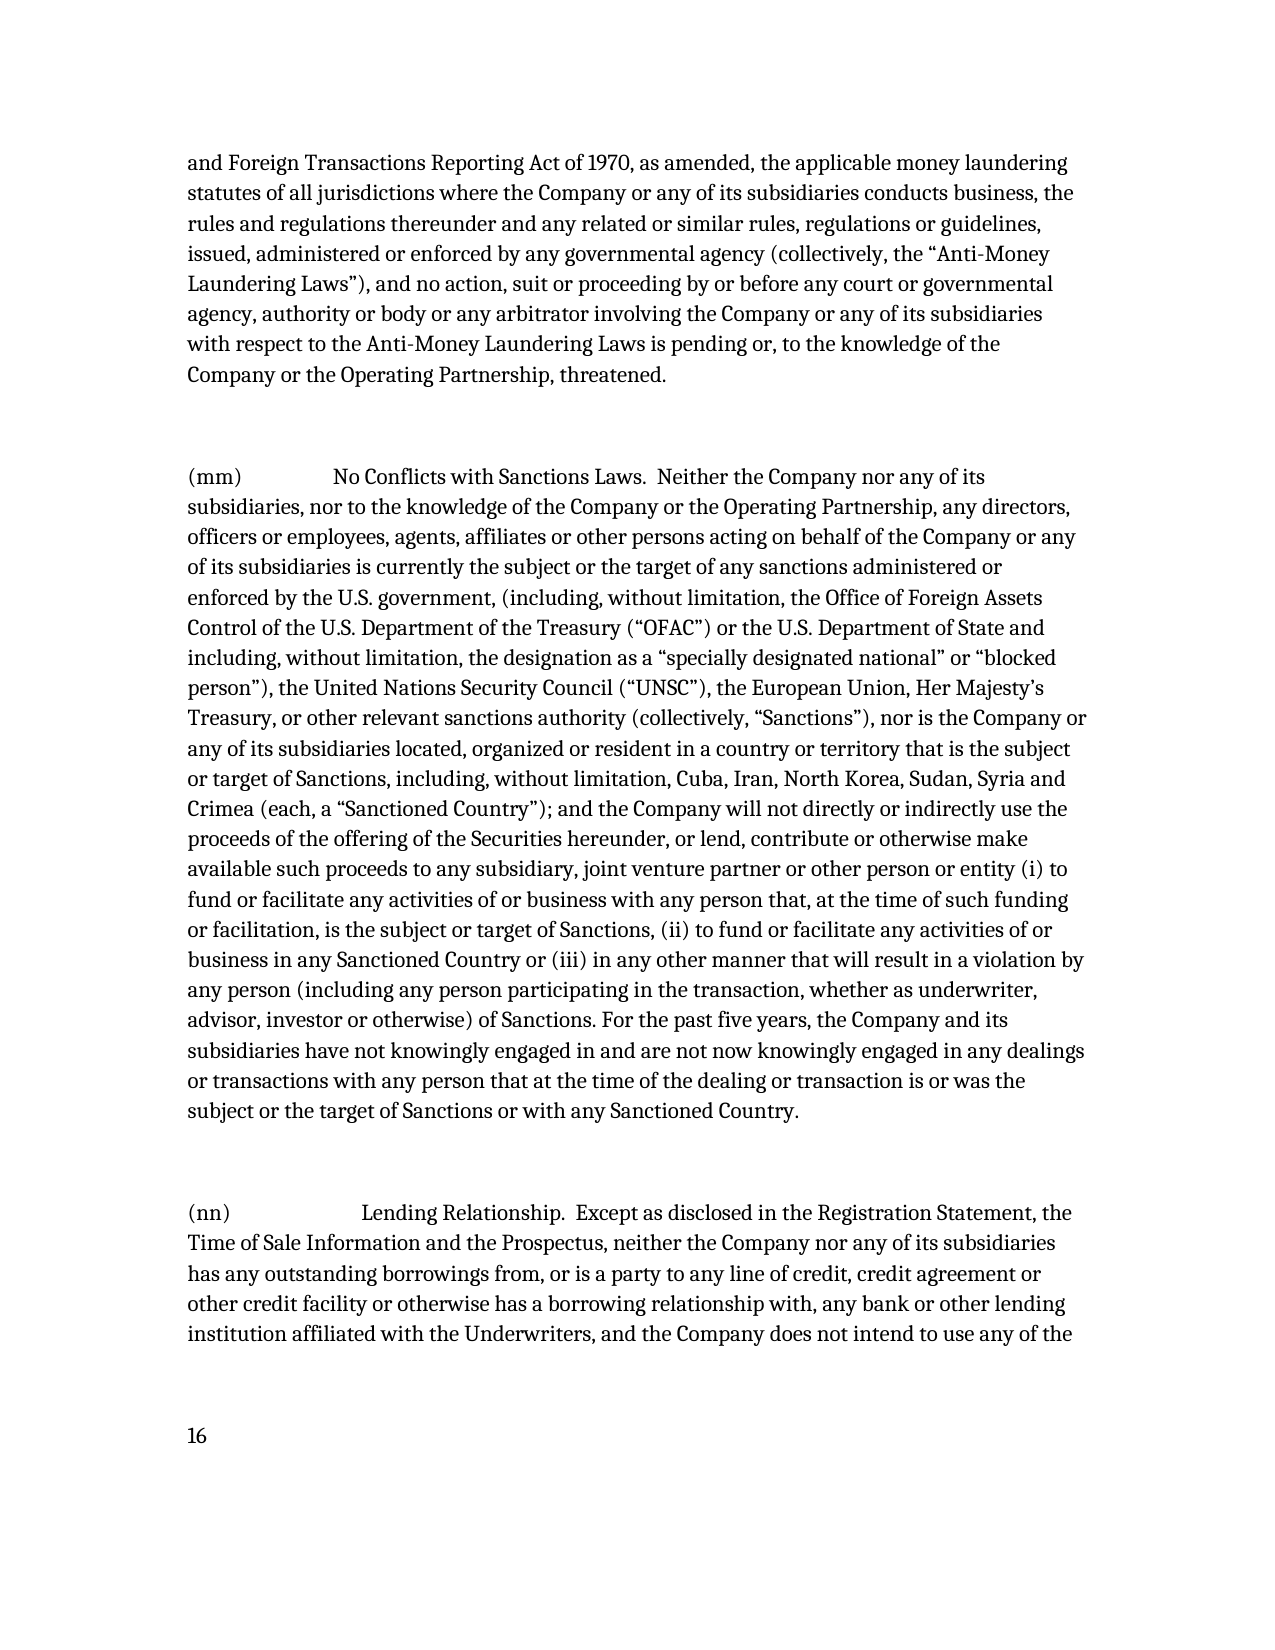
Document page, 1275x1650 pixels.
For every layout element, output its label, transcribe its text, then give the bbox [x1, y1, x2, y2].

text (mm) No Conflicts with Sanctions Laws. Neither the Company nor any of its subsidiaries, nor to the knowledge of the Company or the Operating Partnership, any directors, officers or employees, agents, affiliates or other persons acting on behalf of the Company or any of its subsidiaries is currently the subject or the target of any sanctions administered or enforced by the U.S. government, (including, without limitation, the Office of Foreign Assets Control of the U.S. Department of the Treasury (“OFAC”) or the U.S. Department of State and including, without limitation, the designation as a “specially designated national” or “blocked person”), the United Nations Security Council (“UNSC”), the European Union, Her Majesty’s Treasury, or other relevant sanctions authority (collectively, “Sanctions”), nor is the Company or any of its subsidiaries located, organized or resident in a country or territory that is the subject or target of Sanctions, including, without limitation, Cuba, Iran, North Korea, Sudan, Syria and Crimea (each, a “Sanctioned Country”); and the Company will not directly or indirectly use the proceeds of the offering of the Securities hereunder, or lend, contribute or otherwise make available such proceeds to any subsidiary, joint venture partner or other person or entity (i) to fund or facilitate any activities of or business with any person that, at the time of such funding or facilitation, is the subject or target of Sanctions, (ii) to fund or facilitate any activities of or business in any Sanctioned Country or (iii) in any other manner that will result in a violation by any person (including any person participating in the transaction, whether as underwriter, advisor, investor or otherwise) of Sanctions. For the past five years, the Company and its subsidiaries have not knowingly engaged in and are not now knowingly engaged in any dealings or transactions with any person that at the time of the dealing or transaction is or was the subject or the target of Sanctions or with any Sanctioned Country. [187, 463, 1087, 1124]
text (nn) Lending Relationship. Except as disclosed in the Registration Statement, the Time of Sale Information and the Prospectus, neither the Company nor any of its subsidiaries has any outstanding borrowings from, or is a party to any line of credit, credit agreement or other credit facility or otherwise has a borrowing relationship with, any bank or other lending institution affiliated with the Underwriters, and the Company does not intend to use any of the [187, 1200, 1087, 1347]
text 16 [187, 1423, 1087, 1449]
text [187, 150, 1087, 388]
